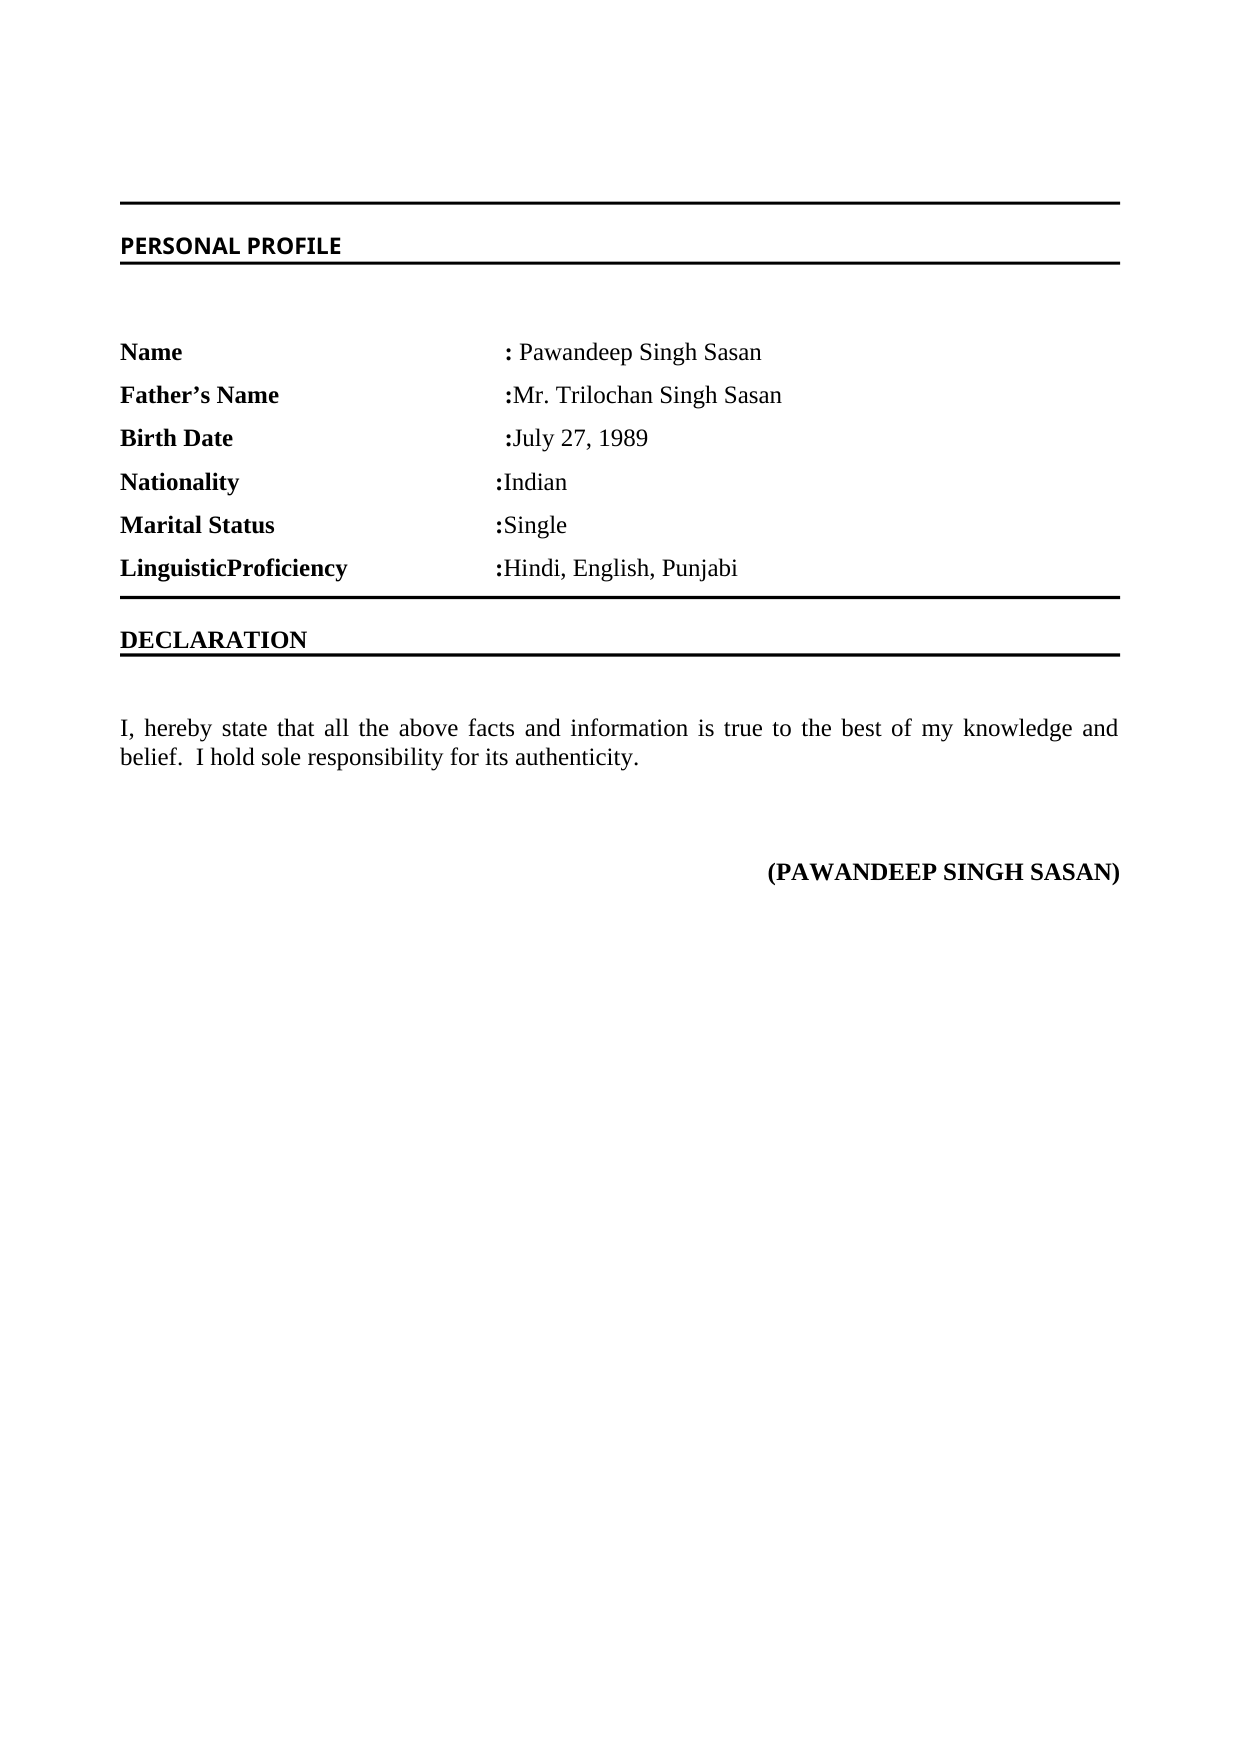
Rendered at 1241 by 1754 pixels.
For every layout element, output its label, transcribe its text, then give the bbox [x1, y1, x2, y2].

text Name : Pawandeep Singh Sasan [120, 337, 1120, 366]
text Nationality :Indian [120, 467, 1120, 495]
text Father’s Name :Mr. Trilochan Singh Sasan [120, 380, 1120, 409]
text DECLARATION [120, 625, 1120, 653]
text LinguisticProficiency :Hindi, English, Punjabi [120, 553, 1120, 582]
text I, hereby state that all the above facts and information is true to the best of my knowledge and belief. I hold sole responsibility for its authenticity. [120, 713, 1120, 771]
text Marital Status :Single [120, 510, 1120, 538]
text PERSONAL PROFILE [120, 230, 1120, 261]
text (PAWANDEEP SINGH SASAN) [120, 857, 1120, 886]
text Birth Date :July 27, 1989 [120, 423, 1120, 452]
